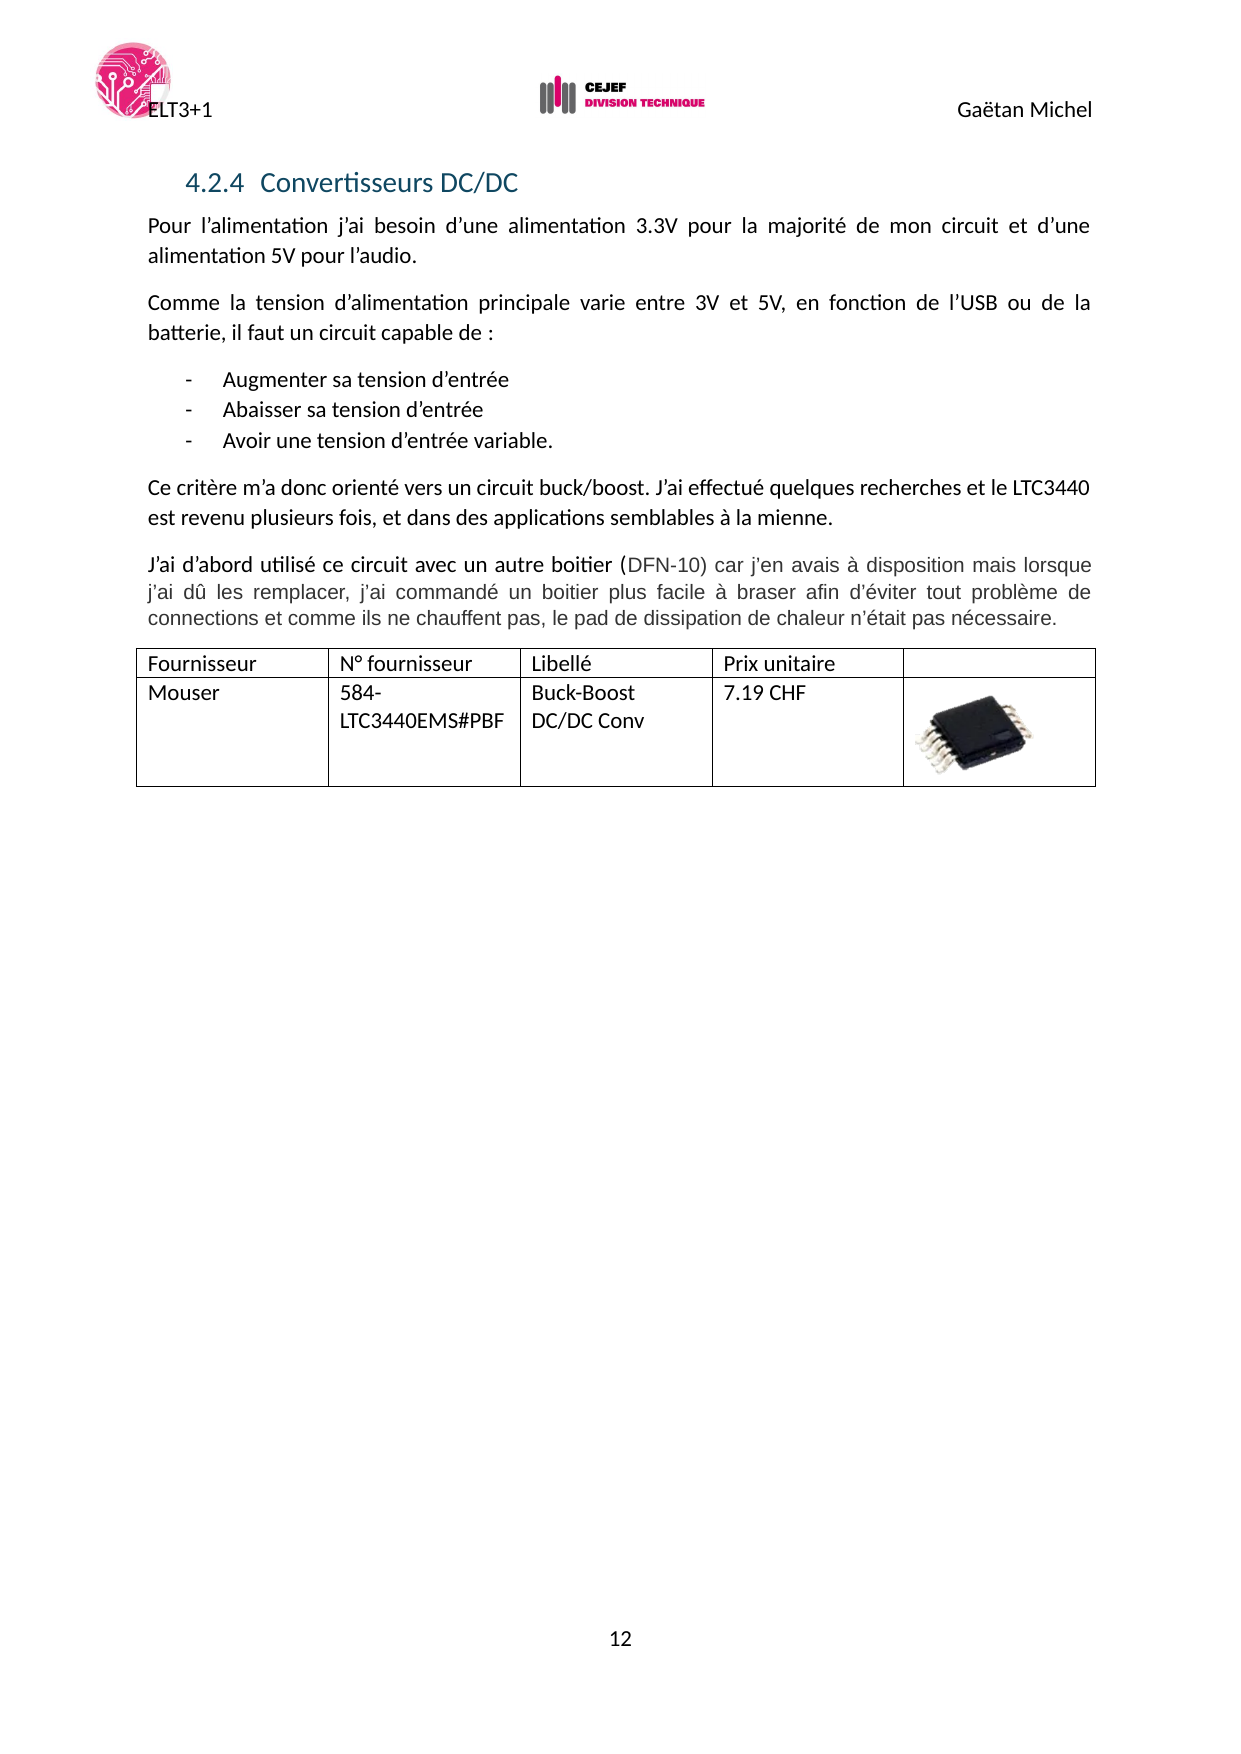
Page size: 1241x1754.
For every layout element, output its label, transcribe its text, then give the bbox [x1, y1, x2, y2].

table_header [904, 649, 1095, 677]
list Augmenter sa tension d’entrée [185, 365, 1092, 393]
table_header Libellé [521, 649, 712, 677]
table_cell 7.19 CHF [713, 678, 903, 786]
table_header Fournisseur [137, 649, 328, 677]
text J’ai d’abord utilisé ce circuit avec un autre boitier (DFN-10) car j’en avais à disposition mais lorsque j’ai dû les remplacer, j’ai commandé un boitier plus facile à braser afin d’éviter tout problème de connections et comme ils ne chauffent pas, le pad de dissipation de chaleur n’était pas nécessaire. [148, 550, 1092, 580]
table_cell [904, 678, 915, 786]
table_header N° fournisseur [329, 649, 520, 677]
table_cell 584-LTC3440EMS#PBF [329, 678, 520, 786]
list Abaisser sa tension d’entrée [185, 396, 1092, 423]
text Comme la tension d’alimentation principale varie entre 3V et 5V, en fonction de l’USB ou de la batterie, il faut un circuit capable de : [148, 288, 1092, 346]
table_cell [1042, 678, 1095, 786]
text Ce critère m’a donc orienté vers un circuit buck/boost. J’ai effectué quelques recherches et le LTC3440 est revenu plusieurs fois, et dans des applications semblables à la mienne. [148, 473, 1092, 531]
picture [915, 678, 1042, 787]
table_cell Buck-Boost DC/DC Conv [521, 678, 712, 786]
subtitle Convertisseurs DC/DC [185, 164, 1092, 200]
picture [90, 38, 173, 121]
picture [534, 73, 706, 118]
list Avoir une tension d’entrée variable. [185, 426, 1092, 454]
text J’ai d’abord utilisé ce circuit avec un autre boitier (DFN-10) car j’en avais à disposition mais lorsque j’ai dû les remplacer, j’ai commandé un boitier plus facile à braser afin d’éviter tout problème de connections et comme ils ne chauffent pas, le pad de dissipation de chaleur n’était pas nécessaire. [148, 603, 1092, 629]
text Pour l’alimentation j’ai besoin d’une alimentation 3.3V pour la majorité de mon circuit et d’une alimentation 5V pour l’audio. [148, 211, 1092, 269]
table_header Prix unitaire [713, 649, 903, 677]
table_cell Mouser [137, 678, 328, 786]
